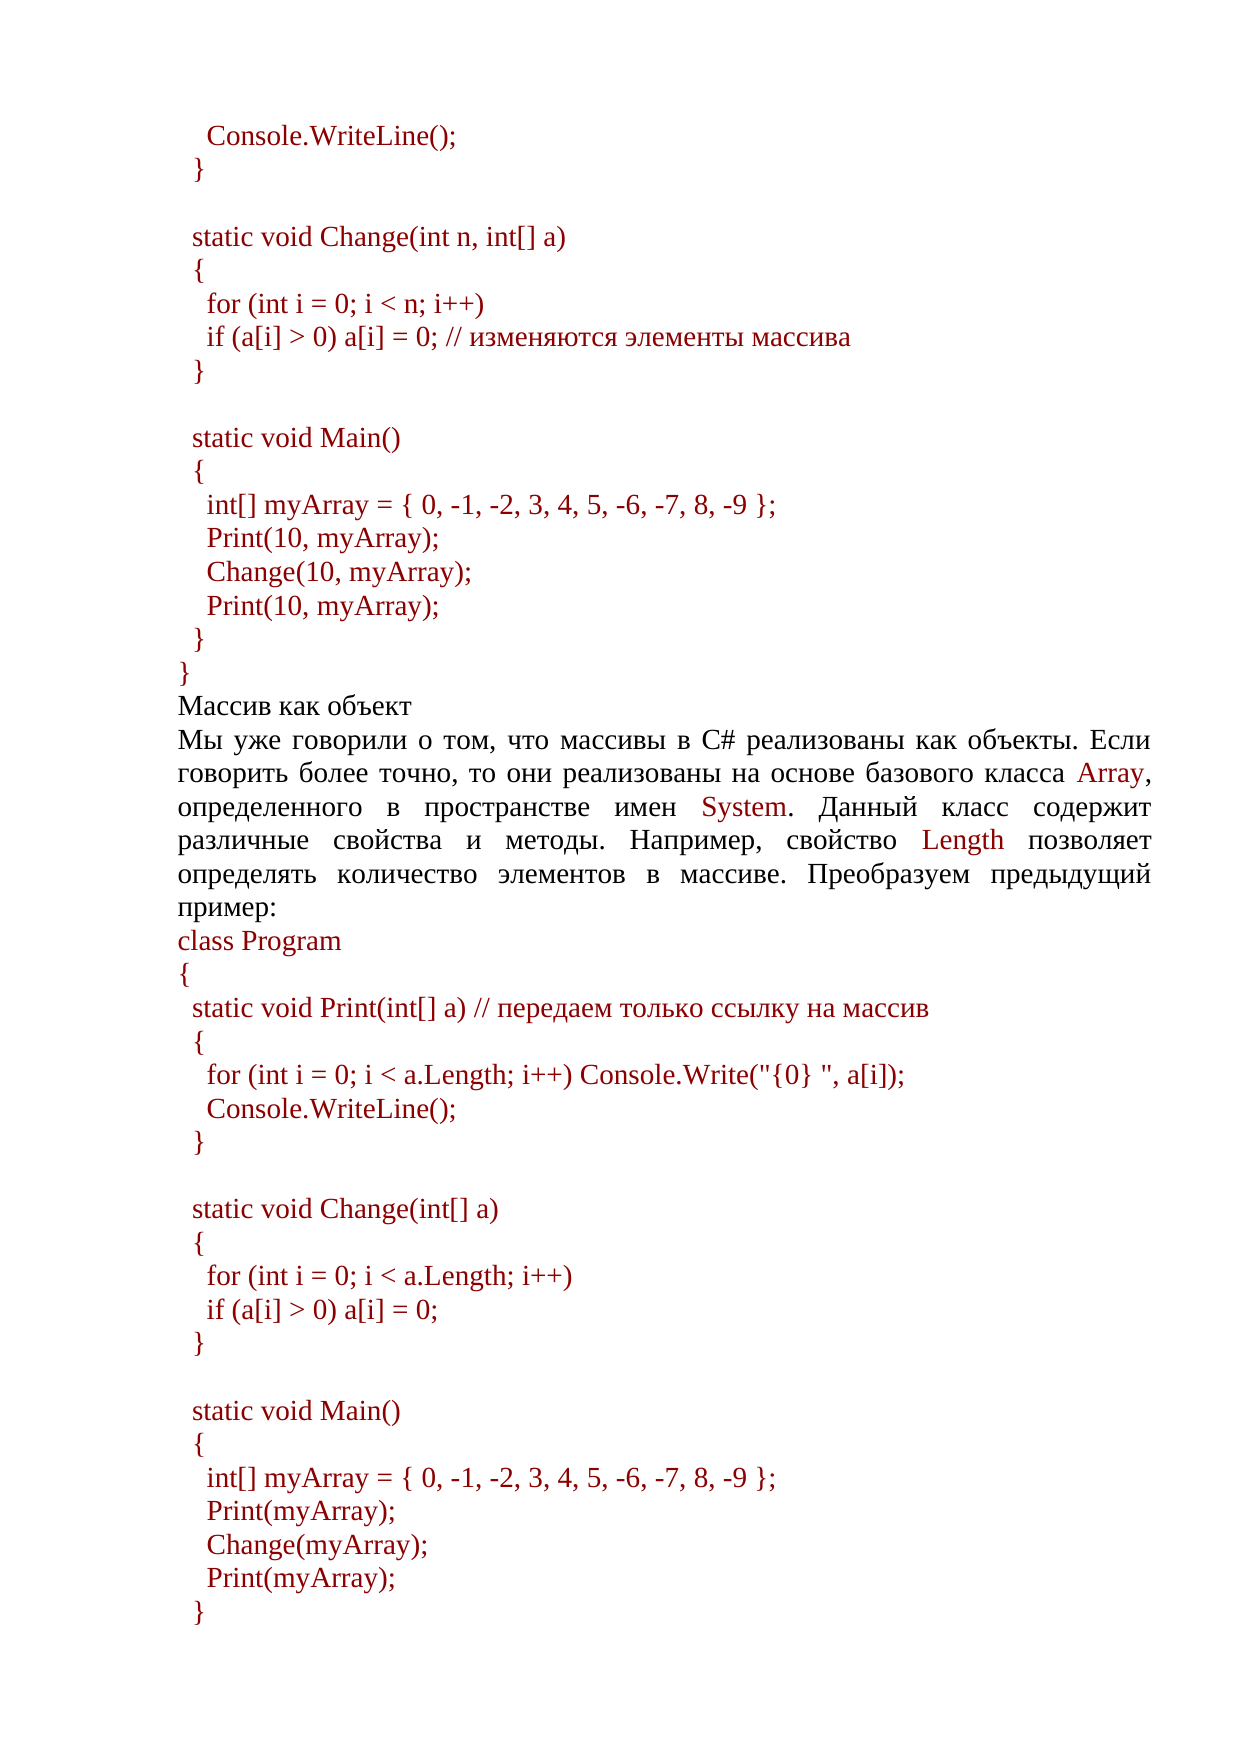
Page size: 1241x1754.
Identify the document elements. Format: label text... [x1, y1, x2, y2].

text Print(myArray); [177, 1560, 1152, 1594]
text { [177, 1225, 1152, 1258]
text Console.WriteLine(); [177, 1091, 1152, 1124]
text { [177, 1426, 1152, 1460]
text Print(myArray); [177, 1493, 1152, 1527]
text } [177, 353, 1152, 386]
text static void Print(int[] a) // передаем только ссылку на массив [177, 990, 1152, 1024]
text } [177, 152, 1152, 185]
text } [177, 655, 1152, 688]
text class Program [177, 923, 1152, 957]
text { [177, 252, 1152, 286]
text Print(10, myArray); [177, 521, 1152, 554]
text } [177, 621, 1152, 655]
text static void Change(int[] a) [177, 1191, 1152, 1225]
text Мы уже говорили о том, что массивы в С# реализованы как объекты. Если говорить более точно, то они реализованы на основе базового класса Array, определенного в пространстве имен System. Данный класс содержит различные свойства и методы. Например, свойство Length позволяет определять количество элементов в массиве. Преобразуем предыдущий пример: [177, 722, 1152, 923]
text static void Main() [177, 420, 1152, 453]
text for (int i = 0; i < a.Length; i++) Console.Write("{0} ", a[i]); [177, 1057, 1152, 1091]
text Change(10, myArray); [177, 554, 1152, 588]
text } [177, 1124, 1152, 1158]
text } [177, 1594, 1152, 1627]
text if (a[i] > 0) a[i] = 0; // изменяются элементы массива [177, 319, 1152, 353]
text for (int i = 0; i < a.Length; i++) [177, 1258, 1152, 1292]
text static void Main() [177, 1393, 1152, 1426]
text int[] myArray = { 0, -1, -2, 3, 4, 5, -6, -7, 8, -9 }; [177, 487, 1152, 521]
text Change(myArray); [177, 1527, 1152, 1560]
text if (a[i] > 0) a[i] = 0; [177, 1292, 1152, 1326]
text static void Change(int n, int[] a) [177, 219, 1152, 252]
text for (int i = 0; i < n; i++) [177, 286, 1152, 319]
text Print(10, myArray); [177, 588, 1152, 621]
text { [177, 1024, 1152, 1057]
text } [177, 1326, 1152, 1359]
text int[] myArray = { 0, -1, -2, 3, 4, 5, -6, -7, 8, -9 }; [177, 1460, 1152, 1493]
text { [177, 453, 1152, 487]
text { [177, 957, 1152, 990]
text Console.WriteLine(); [177, 118, 1152, 152]
subtitle Массив как объект [177, 688, 1152, 722]
